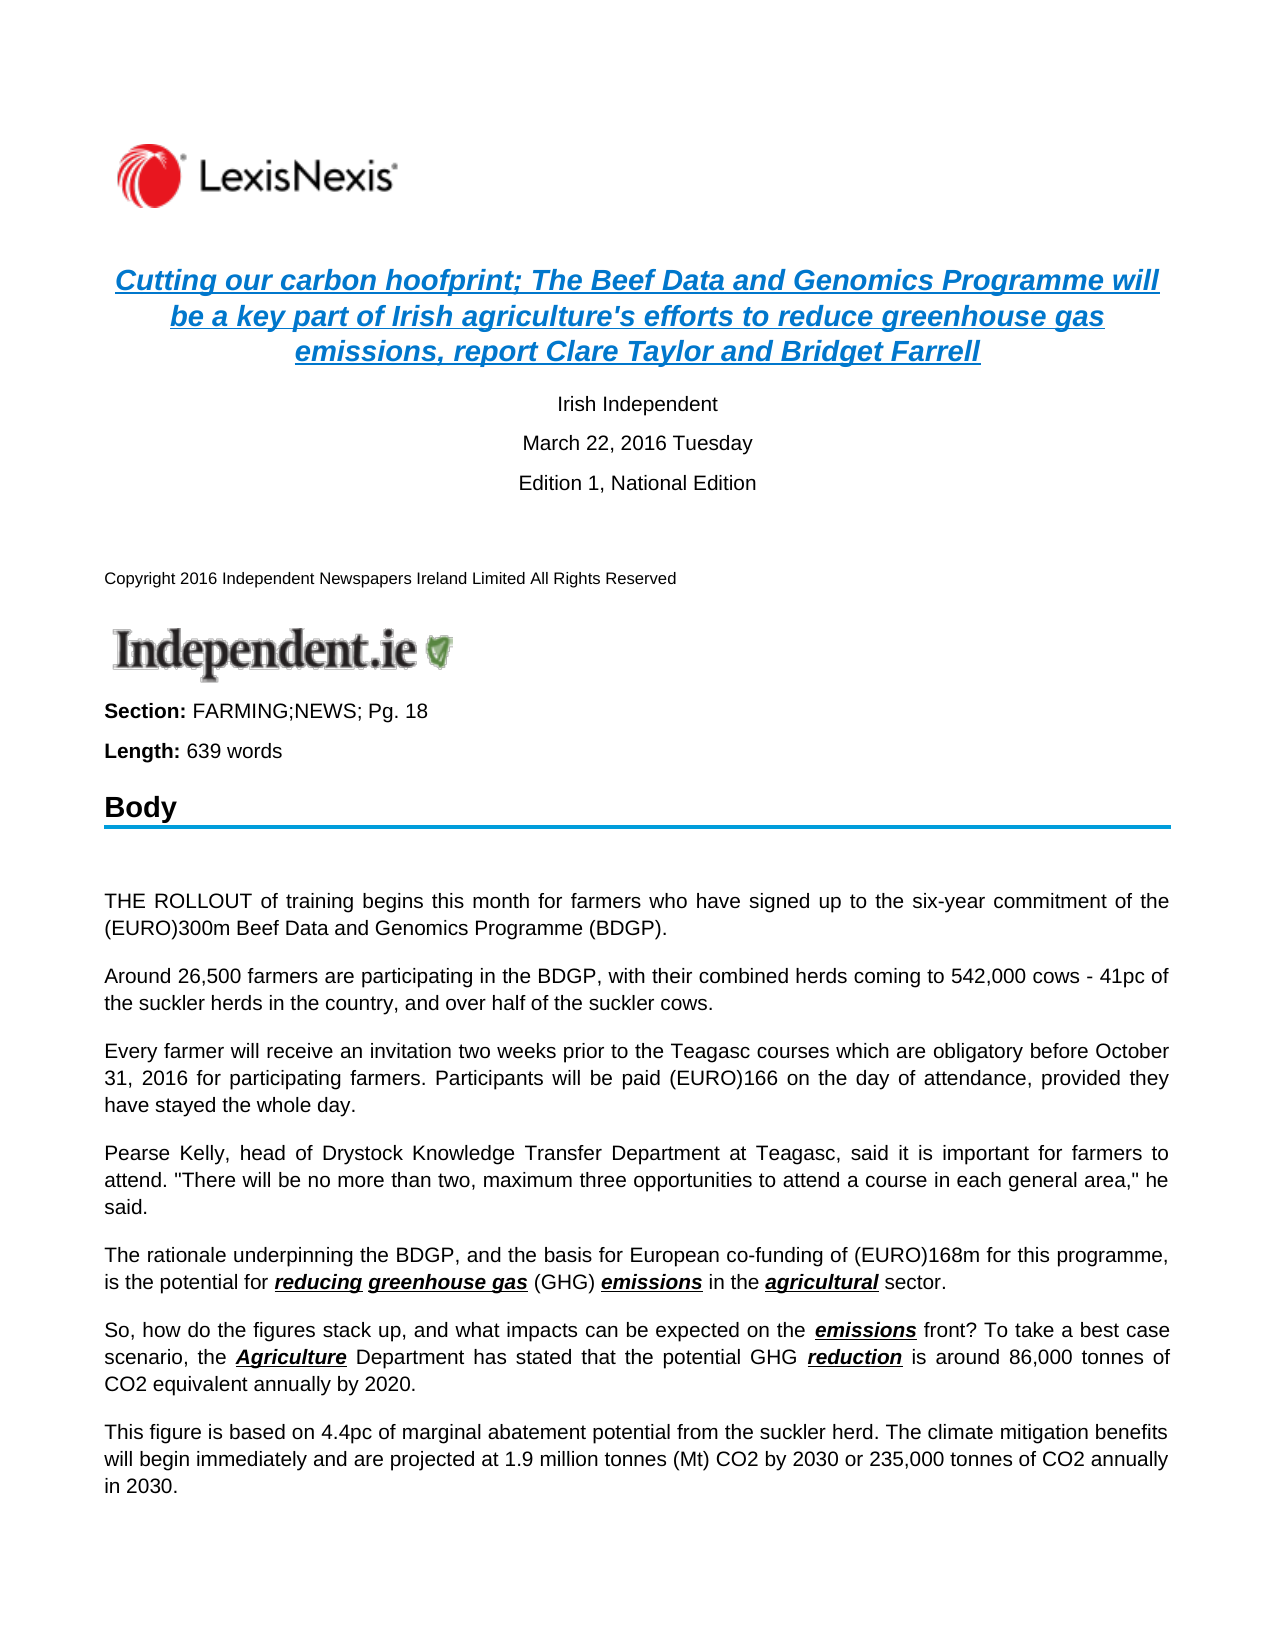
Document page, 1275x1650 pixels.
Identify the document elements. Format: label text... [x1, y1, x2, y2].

text The rationale underpinning the BDGP, and the basis for European co-funding of (EURO)168m for this programme, is the potential for reducing greenhouse gas (GHG) emissions in the agricultural sector. [104, 1239, 1171, 1294]
picture [104, 144, 412, 208]
subtitle Cutting our carbon hoofprint; The Beef Data and Genomics Programme will be a key part of Irish agriculture's efforts to reduce greenhouse gas emissions, report Clare Taylor and Bridget Farrell [104, 261, 1171, 368]
text So, how do the figures stack up, and what impacts can be expected on the emissions front? To take a best case scenario, the Agriculture Department has stated that the potential GHG reduction is around 86,000 tonnes of CO2 equivalent annually by 2020. [104, 1314, 1171, 1396]
picture [104, 628, 453, 684]
text Edition 1, National Edition [104, 468, 1171, 495]
text Section: FARMING;NEWS; Pg. 18 [104, 696, 1171, 723]
text Copyright 2016 Independent Newspapers Ireland Limited All Rights Reserved [104, 536, 1171, 588]
text March 22, 2016 Tuesday [104, 428, 1171, 455]
text Length: 639 words [104, 736, 1171, 763]
text Every farmer will receive an invitation two weeks prior to the Teagasc courses which are obligatory before October 31, 2016 for participating farmers. Participants will be paid (EURO)166 on the day of attendance, provided they have stayed the whole day. [104, 1035, 1171, 1117]
text Body [104, 788, 1171, 823]
text THE ROLLOUT of training begins this month for farmers who have signed up to the six-year commitment of the (EURO)300m Beef Data and Genomics Programme (BDGP). [104, 885, 1171, 939]
text Around 26,500 farmers are participating in the BDGP, with their combined herds coming to 542,000 cows - 41pc of the suckler herds in the country, and over half of the suckler cows. [104, 960, 1171, 1014]
text Irish Independent [104, 388, 1171, 416]
text This figure is based on 4.4pc of marginal abatement potential from the suckler herd. The climate mitigation benefits will begin immediately and are projected at 1.9 million tonnes (Mt) CO2 by 2030 or 235,000 tonnes of CO2 annually in 2030. [104, 1417, 1171, 1498]
text Pearse Kelly, head of Drystock Knowledge Transfer Department at Teagasc, said it is important for farmers to attend. "There will be no more than two, maximum three opportunities to attend a course in each general area," he said. [104, 1137, 1171, 1219]
